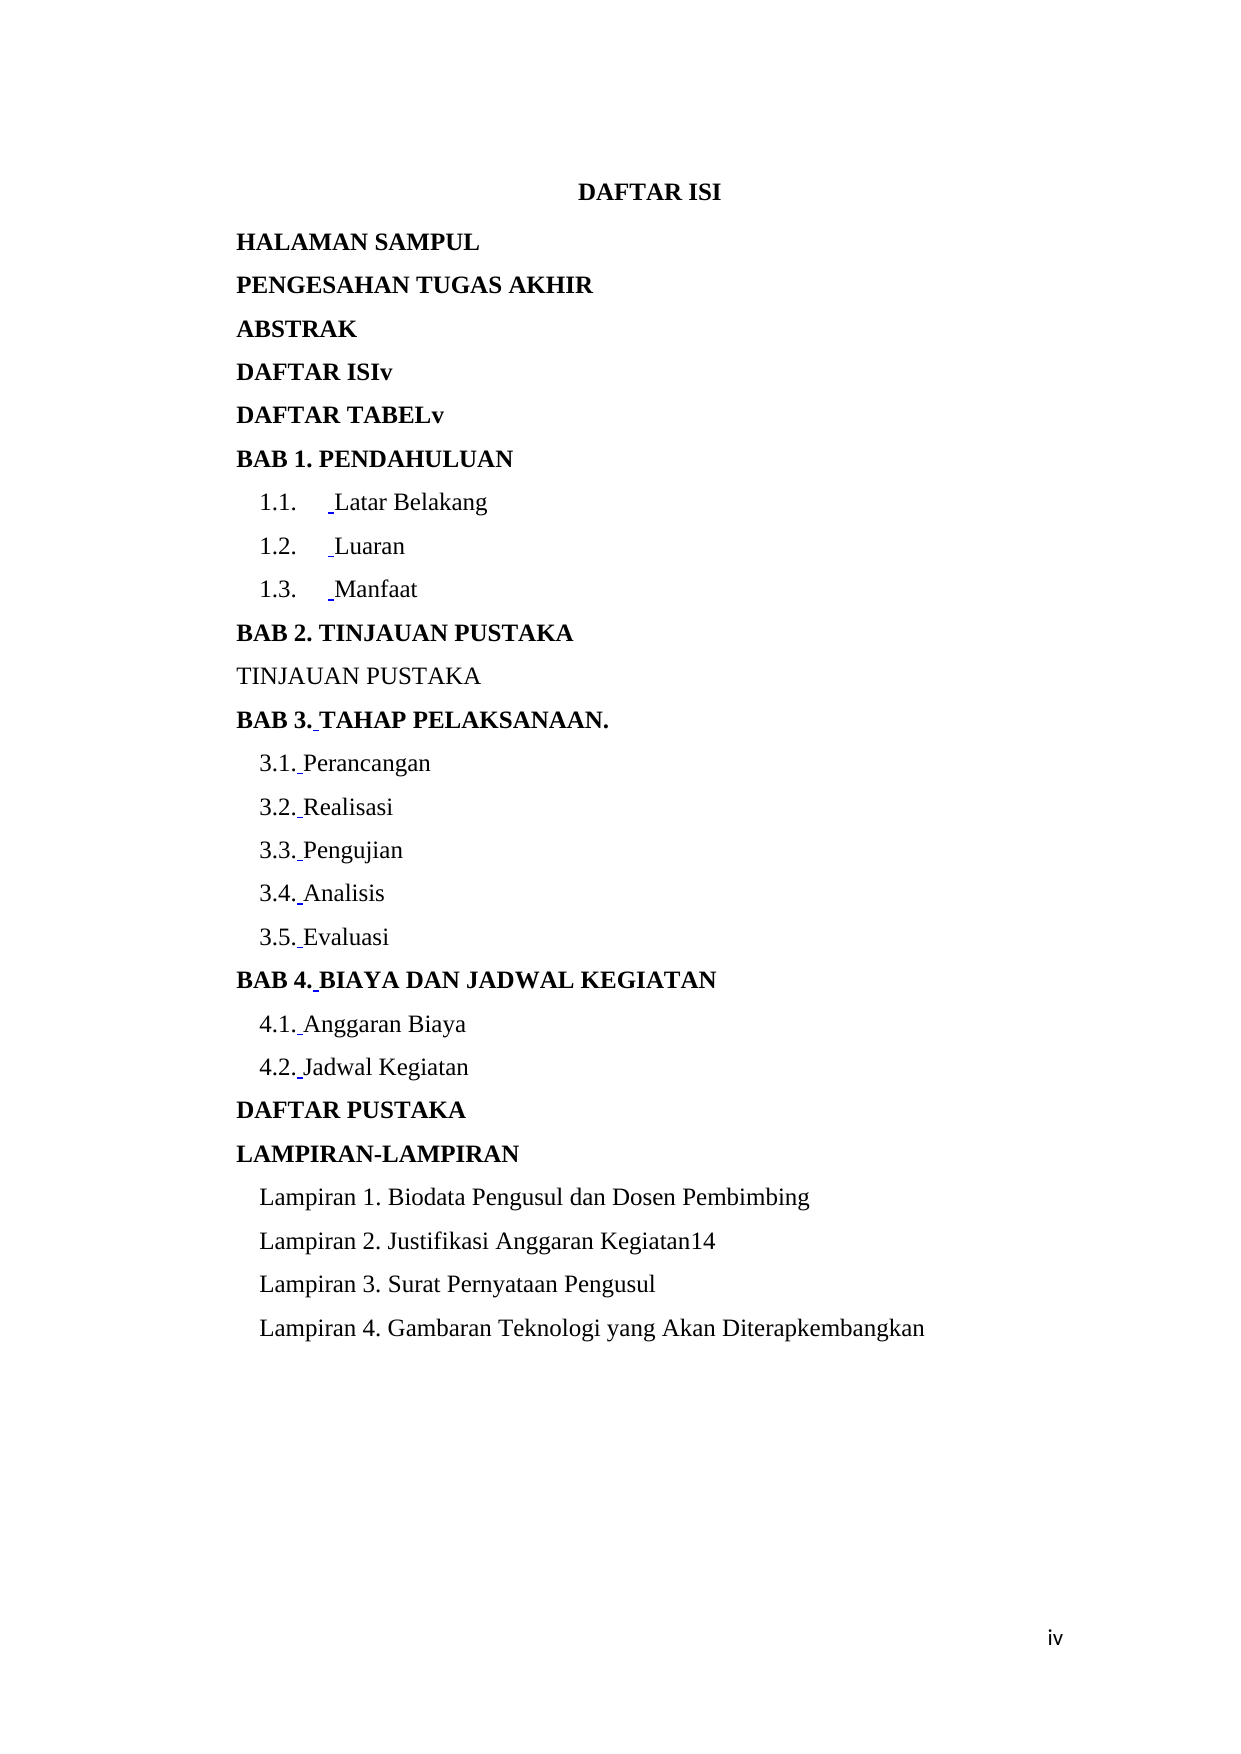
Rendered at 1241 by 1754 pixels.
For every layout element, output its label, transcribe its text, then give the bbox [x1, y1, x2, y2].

text DAFTAR PUSTAKA 8 [236, 1096, 1063, 1124]
text LAMPIRAN-LAMPIRAN 9 [236, 1139, 1063, 1168]
text DAFTAR ISI iv [236, 357, 1063, 386]
list Luaran 2 [259, 531, 1063, 560]
text 3.2. Realisasi 5 [259, 792, 1063, 820]
text ABSTRAK iii [236, 314, 1063, 342]
text 3.4. Analisis 6 [259, 878, 1063, 907]
text Lampiran 4. Gambaran Teknologi yang Akan Diterapkembangkan 17 [259, 1313, 1063, 1342]
list Latar Belakang 1 [259, 487, 1063, 516]
text BAB 1. PENDAHULUAN 1 [236, 444, 1063, 473]
text Lampiran 2. Justifikasi Anggaran Kegiatan 14 [259, 1226, 1063, 1255]
text Lampiran 3. Surat Pernyataan Pengusul 16 [259, 1269, 1063, 1298]
text BAB 2. TINJAUAN PUSTAKA 3 [236, 618, 1063, 647]
text Lampiran 1. Biodata Pengusul dan Dosen Pembimbing 9 [259, 1182, 1063, 1211]
text BAB 4. BIAYA DAN JADWAL KEGIATAN 7 [236, 965, 1063, 994]
text BAB 3. TAHAP PELAKSANAAN. 5 [236, 705, 1063, 733]
text 3.3. Pengujian 5 [259, 835, 1063, 864]
text 3.5. Evaluasi 6 [259, 922, 1063, 951]
text 3.1. Perancangan 5 [259, 748, 1063, 777]
text HALAMAN SAMPUL i [236, 227, 1063, 256]
text 4.1. Anggaran Biaya 7 [259, 1009, 1063, 1037]
text PENGESAHAN TUGAS AKHIR ii [236, 270, 1063, 299]
text 4.2. Jadwal Kegiatan 7 [259, 1052, 1063, 1081]
text DAFTAR TABEL v [236, 401, 1063, 429]
text TINJAUAN PUSTAKA 3 [236, 661, 1063, 690]
list Manfaat 2 [259, 574, 1063, 603]
text DAFTAR ISI [236, 177, 1063, 206]
